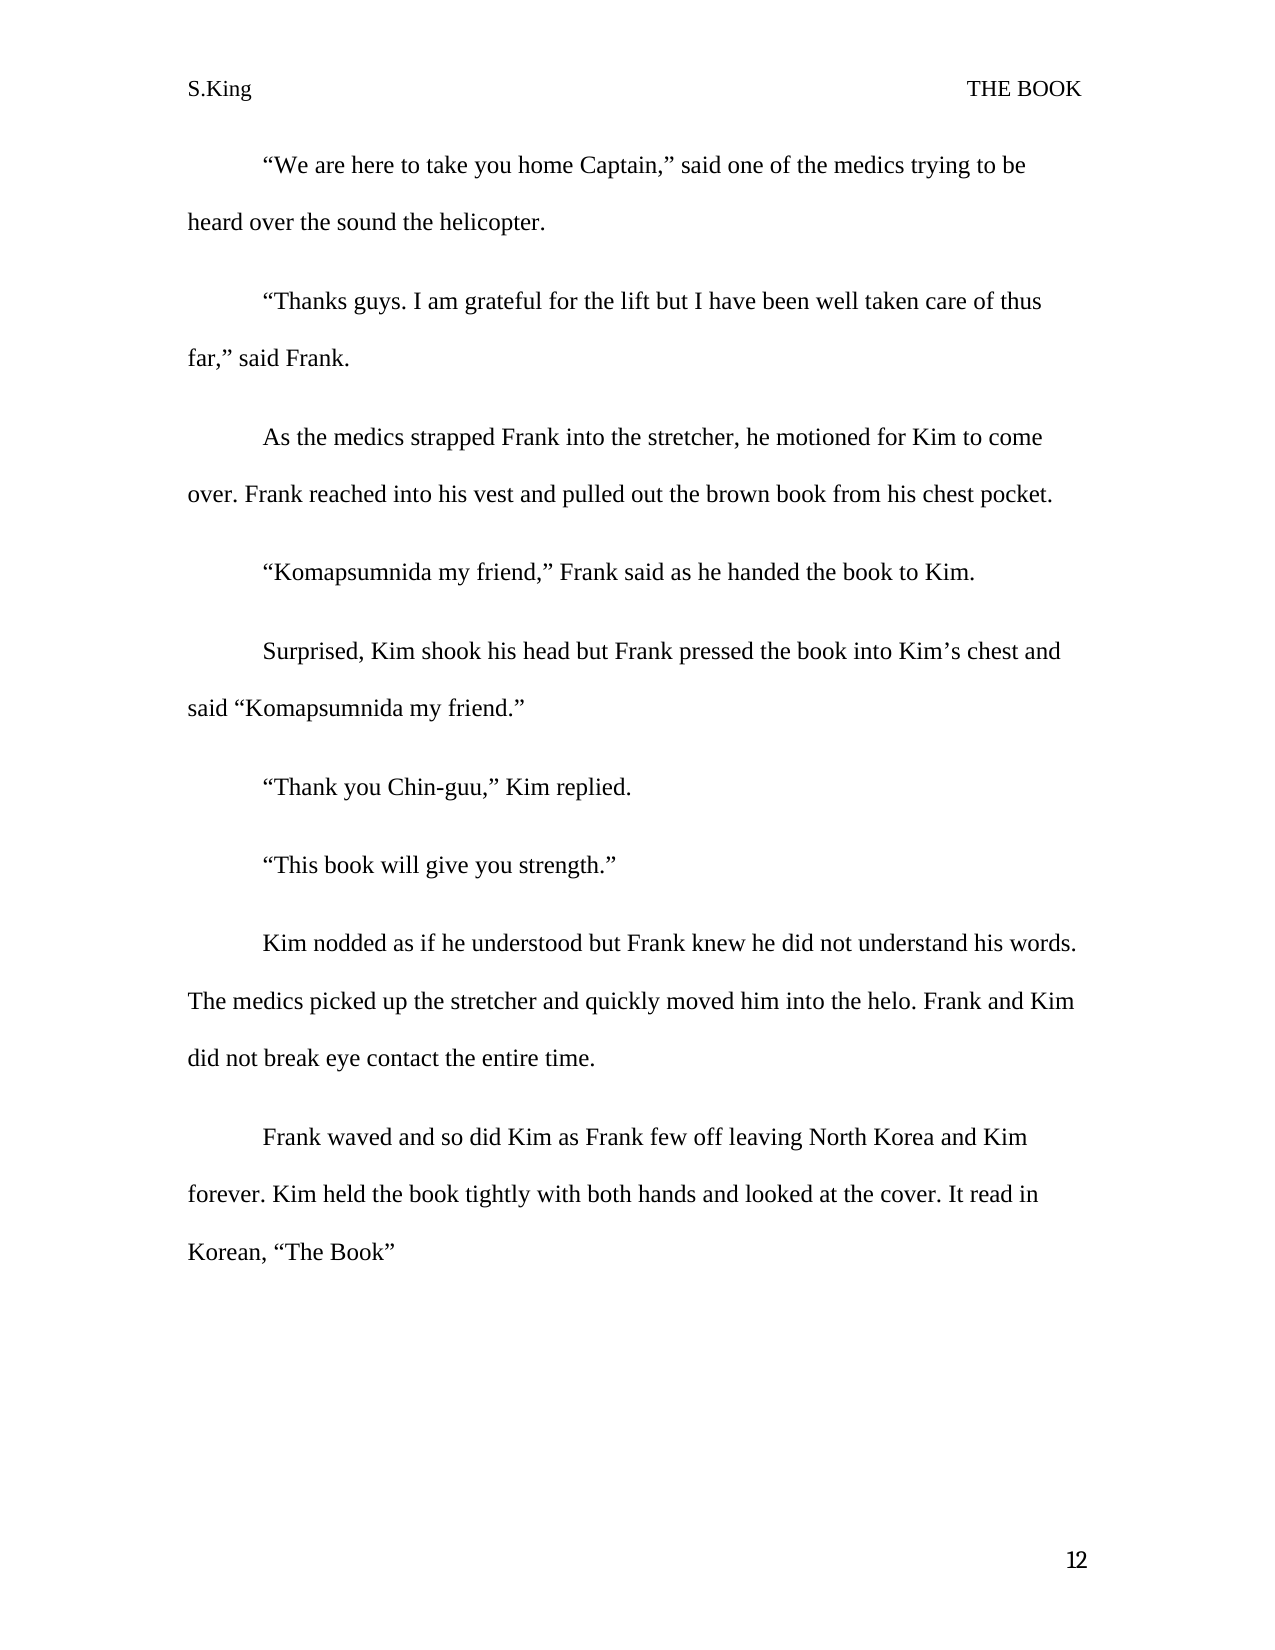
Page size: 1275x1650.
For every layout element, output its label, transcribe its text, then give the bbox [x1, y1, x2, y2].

text “Thank you Chin-guu,” Kim replied. [187, 772, 1087, 800]
text “This book will give you strength.” [187, 850, 1087, 879]
text Surprised, Kim shook his head but Frank pressed the book into Kim’s chest and said “Komapsumnida my friend.” [187, 636, 1087, 722]
text Kim nodded as if he understood but Frank knew he did not understand his words. The medics picked up the stretcher and quickly moved him into the helo. Frank and Kim did not break eye contact the entire time. [187, 928, 1087, 1072]
text “We are here to take you home Captain,” said one of the medics trying to be heard over the sound the helicopter. [187, 150, 1087, 236]
text “Thanks guys. I am grateful for the lift but I have been well taken care of thus far,” said Frank. [187, 286, 1087, 372]
text As the medics strapped Frank into the stretcher, he motioned for Kim to come over. Frank reached into his vest and pulled out the brown book from his chest pocket. [187, 422, 1087, 508]
text “Komapsumnida my friend,” Frank said as he handed the book to Kim. [187, 557, 1087, 586]
text Frank waved and so did Kim as Frank few off leaving North Korea and Kim forever. Kim held the book tightly with both hands and looked at the cover. It read in Korean, “The Book” [187, 1122, 1087, 1265]
